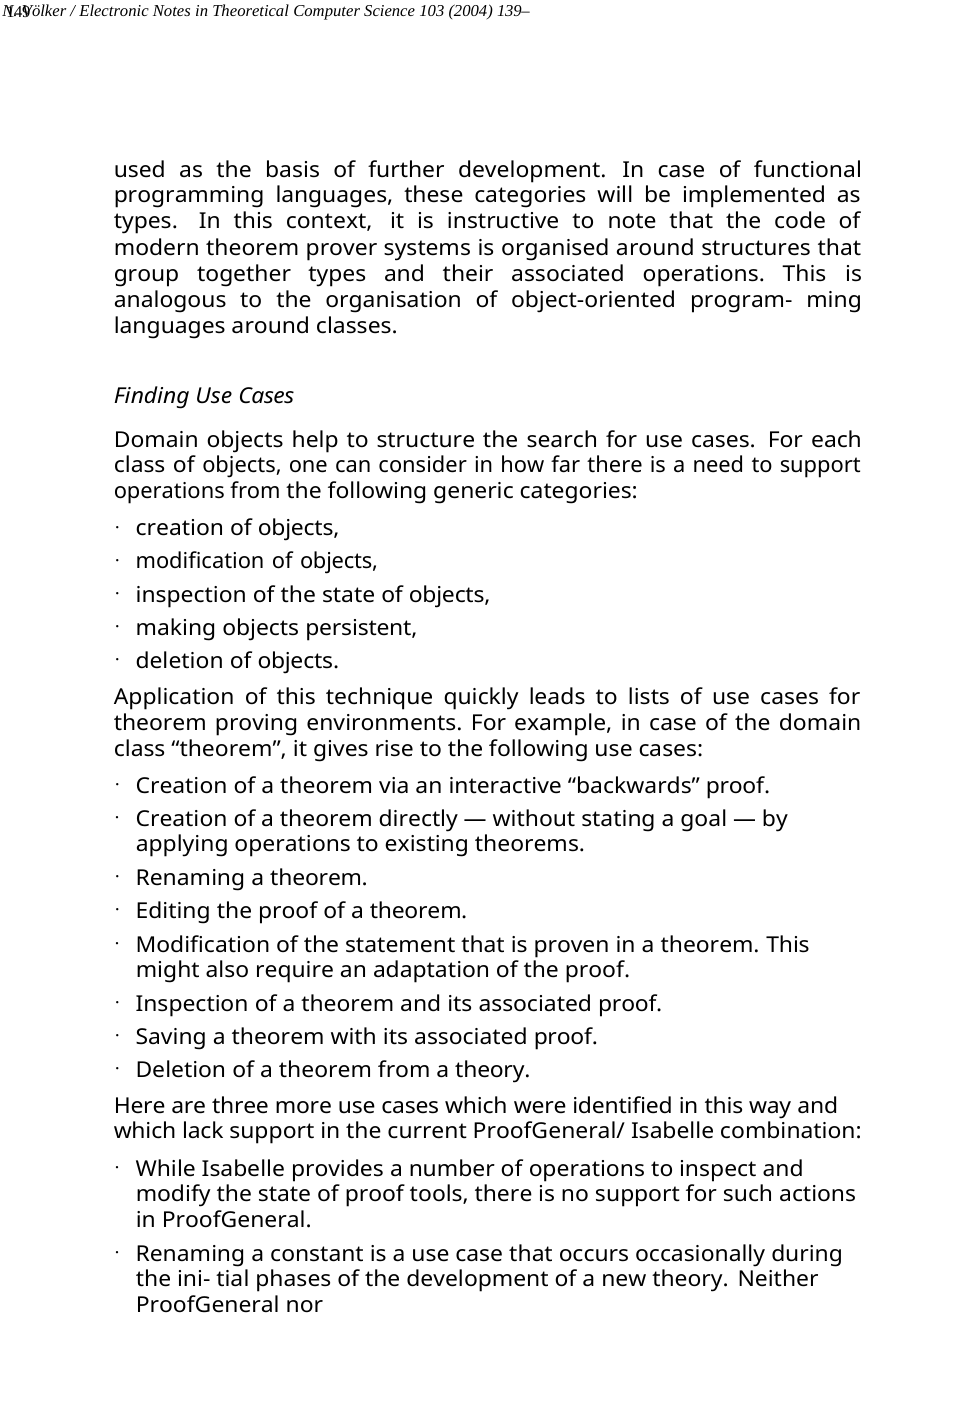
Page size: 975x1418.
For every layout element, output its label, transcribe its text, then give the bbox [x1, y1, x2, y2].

list Creation of a theorem via an interactive “backwards” proof. [116, 769, 873, 799]
list creation of objects, [116, 512, 873, 542]
list Modification of the statement that is proven in a theorem. This might also require an adaptation of the proof. [115, 931, 862, 983]
list Renaming a theorem. [116, 862, 873, 892]
list While Isabelle provides a number of operations to inspect and modify the state of proof tools, there is no support for such actions in ProofGeneral. [115, 1155, 862, 1234]
list Deletion of a theorem from a theory. [116, 1054, 873, 1084]
list inspection of the state of objects, [116, 578, 873, 608]
list Saving a theorem with its associated proof. [116, 1021, 873, 1051]
list Renaming a constant is a use case that occurs occasionally during the ini- tial phases of the development of a new theory. Neither ProofGeneral nor [115, 1241, 862, 1319]
text Finding Use Cases [113, 380, 873, 410]
list Editing the proof of a theorem. [116, 895, 873, 925]
list Inspection of a theorem and its associated proof. [116, 987, 873, 1017]
text Here are three more use cases which were identified in this way and which lack support in the current ProofGeneral/ Isabelle combination: [113, 1093, 873, 1145]
list making objects persistent, [116, 612, 873, 641]
text Domain objects help to structure the search for use cases. For each class of objects, one can consider in how far there is a need to support operations from the following generic categories: [113, 426, 862, 505]
list Creation of a theorem directly — without stating a goal — by applying operations to existing theorems. [115, 805, 861, 858]
text used as the basis of further development. In case of functional programming languages, these categories will be implemented as types. In this context, it is instructive to note that the code of modern theorem prover systems is organised around structures that group together types and their associated operations. This is analogous to the organisation of object-oriented program- ming languages around classes. [113, 156, 862, 340]
list modification of objects, [116, 545, 873, 575]
list deletion of objects. [116, 645, 873, 675]
text Application of this technique quickly leads to lists of use cases for theorem proving environments. For example, in case of the domain class “theorem”, it gives rise to the following use cases: [113, 684, 862, 762]
